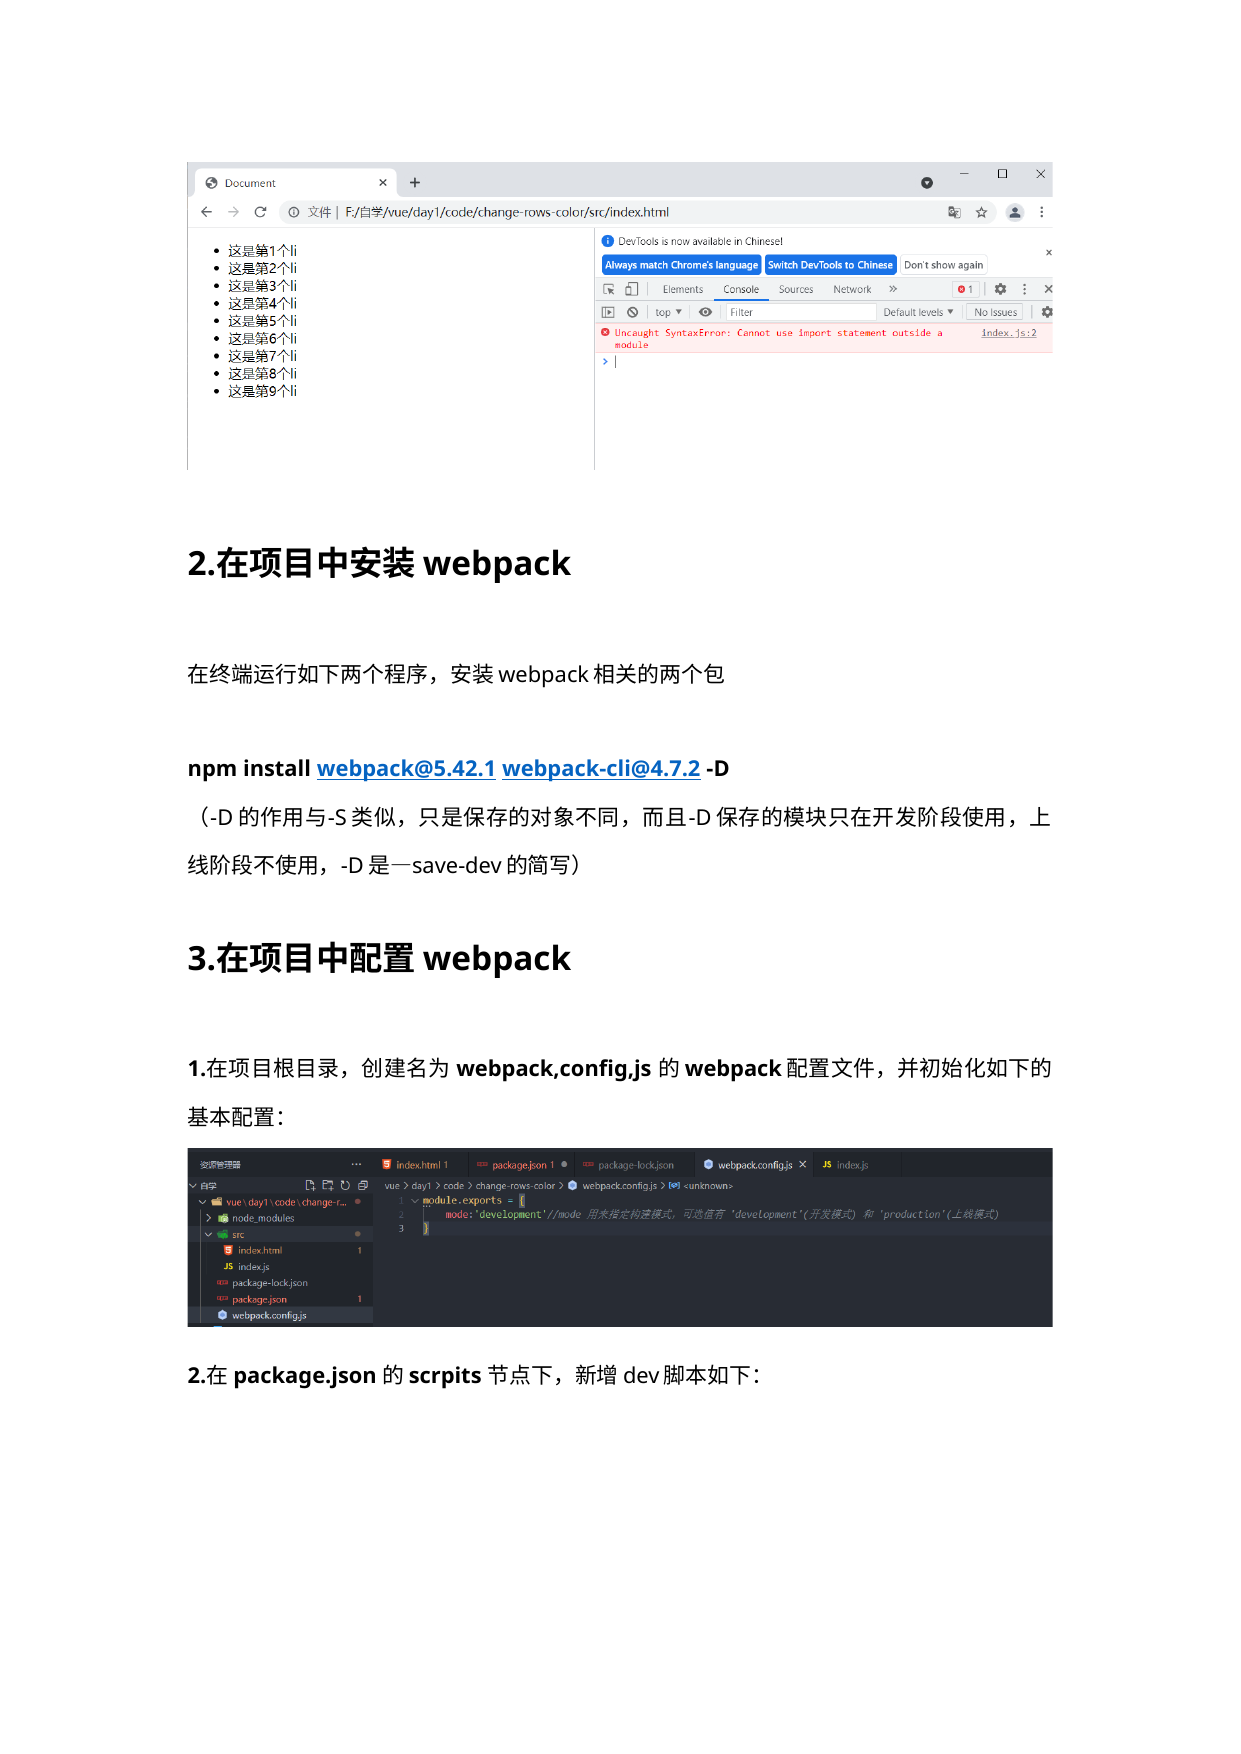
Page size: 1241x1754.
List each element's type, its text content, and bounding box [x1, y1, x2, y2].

text 2.在 package.json 的scrpits 节点下，新增dev脚本如下： [187, 1358, 1053, 1391]
subtitle 3.在项目中配置webpack [187, 924, 1053, 989]
picture [187, 1148, 1053, 1327]
text 在终端运行如下两个程序，安装webpack相关的两个包 [187, 656, 1053, 689]
text npm install webpack@5.42.1 webpack-cli@4.7.2 -D [187, 752, 1053, 784]
text 1.在项目根目录，创建名为 webpack,config,js 的webpack配置文件，并初始化如下的基本配置： [187, 1051, 1053, 1132]
text （-D的作用与-S类似，只是保存的对象不同，而且-D保存的模块只在开发阶段使用，上线阶段不使用，-D是—save-dev的简写） [187, 799, 1053, 881]
picture [187, 162, 1053, 470]
subtitle 2.在项目中安装webpack [187, 529, 1053, 594]
